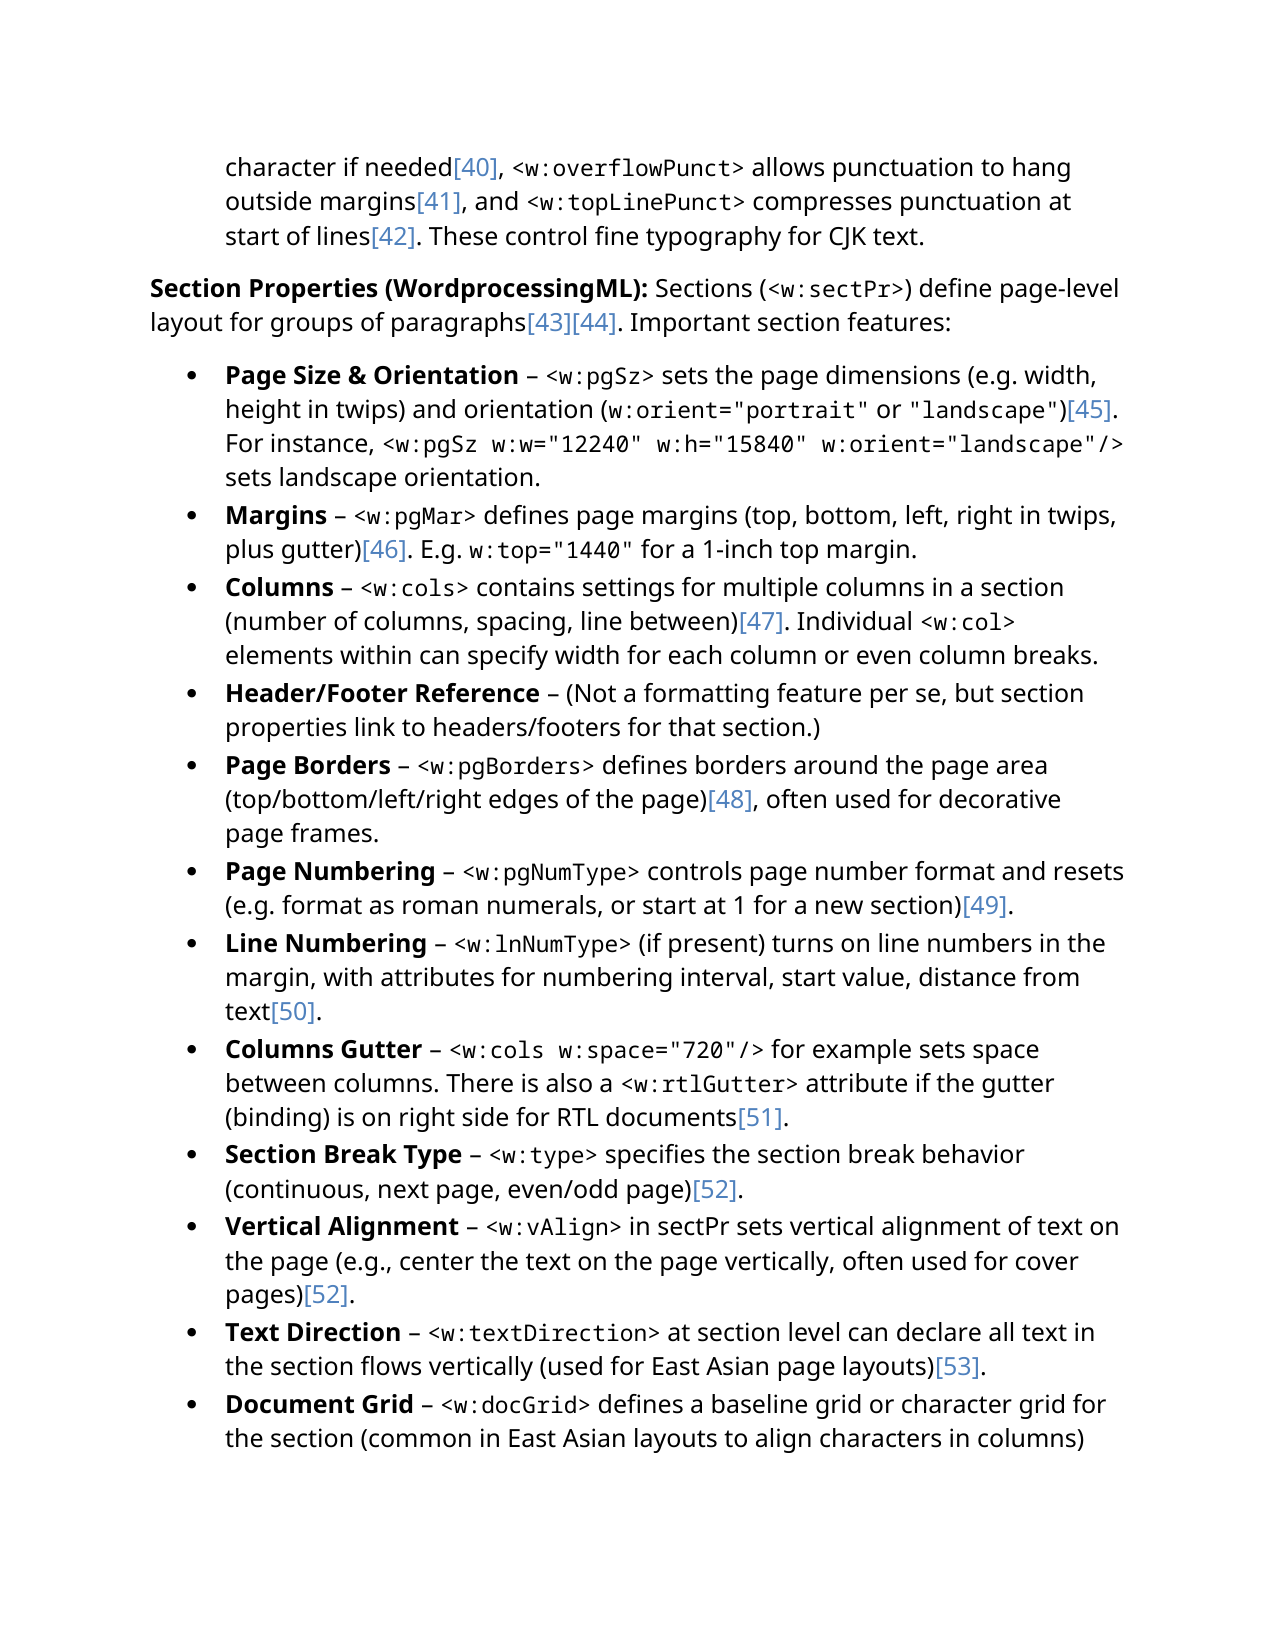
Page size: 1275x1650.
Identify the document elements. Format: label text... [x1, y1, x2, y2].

list Columns Gutter – <w:cols w:space="720"/> for example sets space between columns. There is also a <w:rtlGutter> attribute if the gutter (binding) is on right side for RTL documents[51]. [187, 1031, 1125, 1133]
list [187, 150, 1125, 252]
text Section Properties (WordprocessingML): Sections (<w:sectPr>) define page-level layout for groups of paragraphs[43][44]. Important section features: [150, 271, 1125, 339]
list Vertical Alignment – <w:vAlign> in sectPr sets vertical alignment of text on the page (e.g., center the text on the page vertically, often used for cover pages)[52]. [187, 1209, 1125, 1311]
list Page Numbering – <w:pgNumType> controls page number format and resets (e.g. format as roman numerals, or start at 1 for a new section)[49]. [187, 853, 1125, 922]
list Page Size & Orientation – <w:pgSz> sets the page dimensions (e.g. width, height in twips) and orientation (w:orient="portrait" or "landscape")[45]. For instance, <w:pgSz w:w="12240" w:h="15840" w:orient="landscape"/> sets landscape orientation. [187, 358, 1125, 494]
list Margins – <w:pgMar> defines page margins (top, bottom, left, right in twips, plus gutter)[46]. E.g. w:top="1440" for a 1-inch top margin. [187, 498, 1125, 566]
list Text Direction – <w:textDirection> at section level can declare all text in the section flows vertically (used for East Asian page layouts)[53]. [187, 1315, 1125, 1383]
list Header/Footer Reference – (Not a formatting feature per se, but section properties link to headers/footers for that section.) [187, 676, 1125, 744]
list Columns – <w:cols> contains settings for multiple columns in a section (number of columns, spacing, line between)[47]. Individual <w:col> elements within can specify width for each column or even column breaks. [187, 570, 1125, 672]
list Page Borders – <w:pgBorders> defines borders around the page area (top/bottom/left/right edges of the page)[48], often used for decorative page frames. [187, 747, 1125, 850]
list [187, 1387, 1125, 1455]
list Section Break Type – <w:type> specifies the section break behavior (continuous, next page, even/odd page)[52]. [187, 1137, 1125, 1205]
list Line Numbering – <w:lnNumType> (if present) turns on line numbers in the margin, with attributes for numbering interval, start value, distance from text[50]. [187, 925, 1125, 1027]
